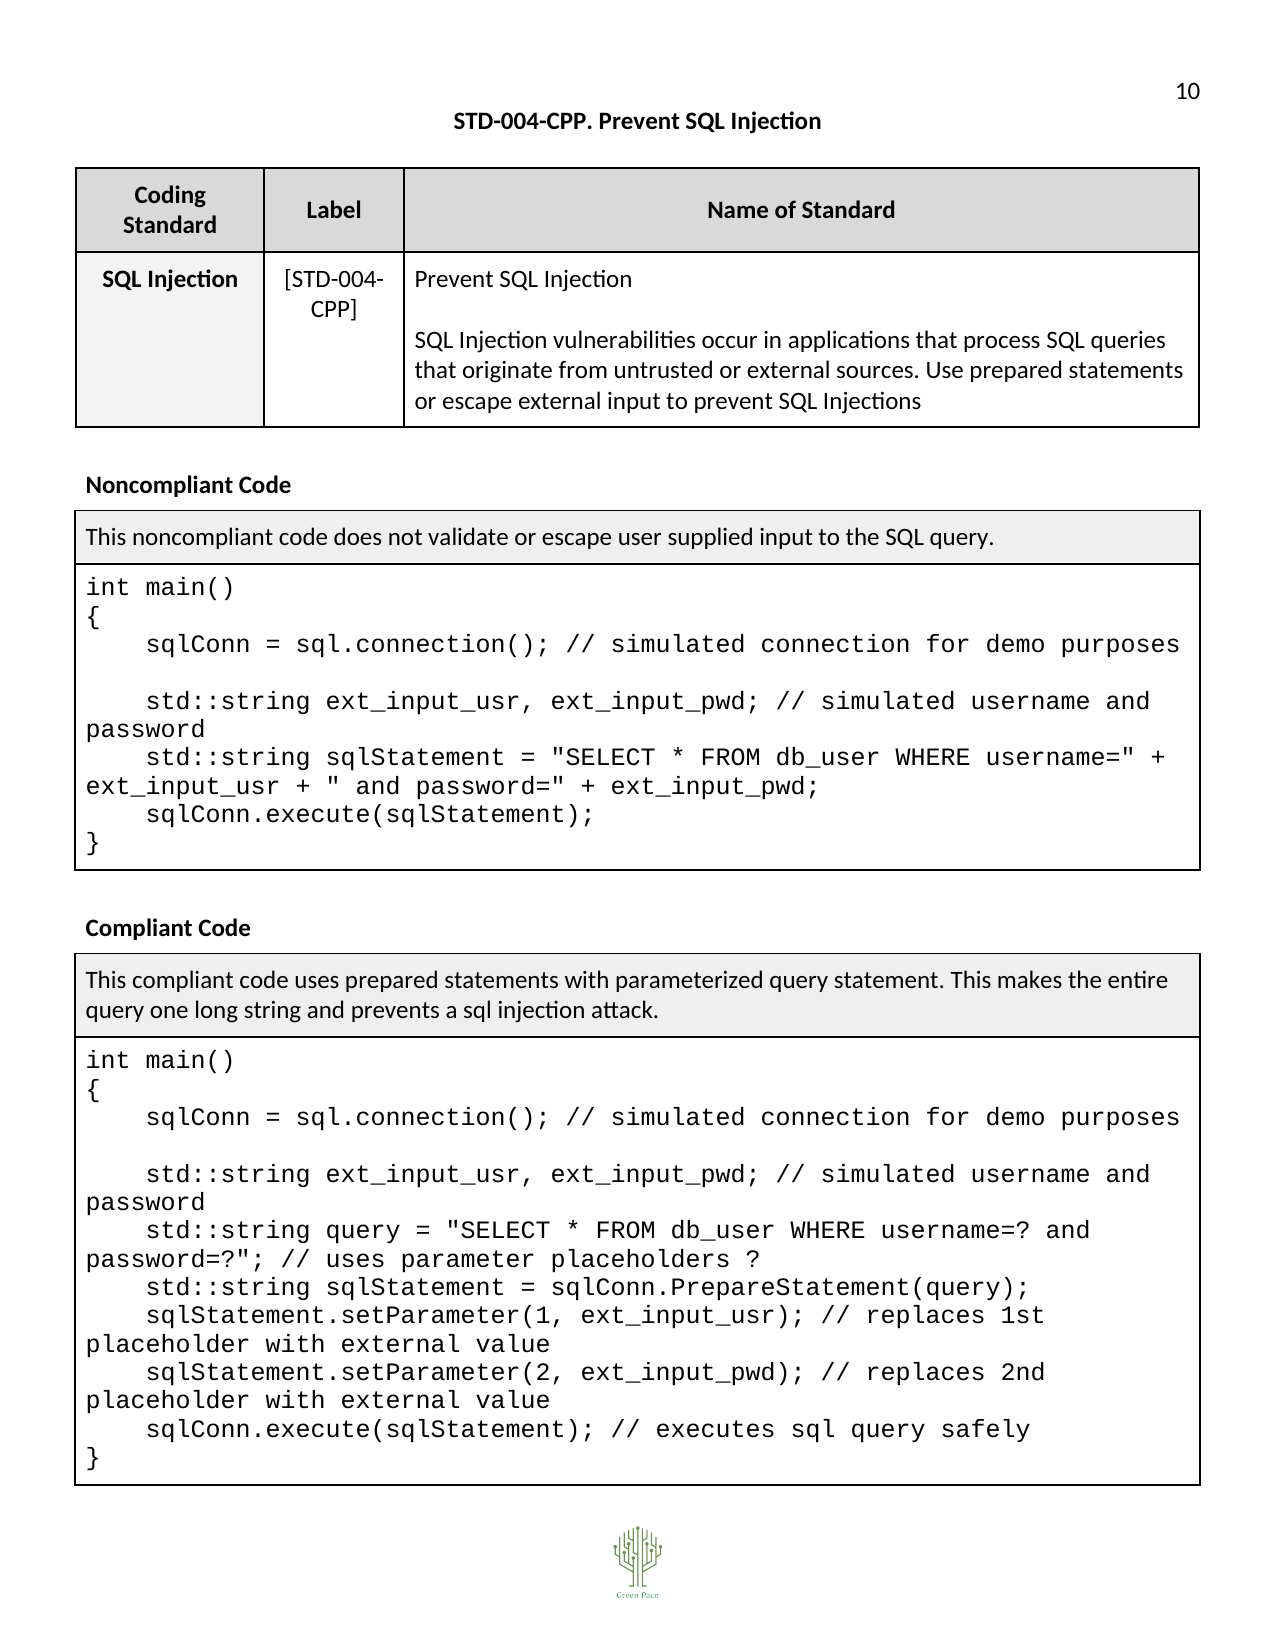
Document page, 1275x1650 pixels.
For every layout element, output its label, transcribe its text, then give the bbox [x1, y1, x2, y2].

table_cell This noncompliant code does not validate or escape user supplied input to the SQL query. [76, 511, 1199, 562]
table_cell This compliant code uses prepared statements with parameterized query statement. This makes the entire query one long string and prevents a sql injection attack. [76, 954, 1199, 1036]
table_cell [STD-004-CPP] [265, 253, 403, 426]
picture [605, 1521, 670, 1606]
table_cell int main() { sqlConn = sql.connection(); // simulated connection for demo purposes std::string ext_input_usr, ext_input_pwd; // simulated username and password std::string sqlStatement = "SELECT * FROM db_user WHERE username=" + ext_input_usr + " and password=" + ext_input_pwd; sqlConn.execute(sqlStatement); } [76, 565, 1199, 869]
table_cell SQL Injection [77, 253, 263, 426]
table_cell Prevent SQL Injection SQL Injection vulnerabilities occur in applications that process SQL queries that originate from untrusted or external sources. Use prepared statements or escape external input to prevent SQL Injections [405, 253, 1198, 426]
table_header Compliant Code [75, 901, 1200, 953]
table_header Coding Standard [77, 169, 263, 251]
table_header Name of Standard [405, 169, 1198, 251]
subtitle STD-004-CPP. Prevent SQL Injection [75, 106, 1200, 136]
table_header Label [265, 169, 403, 251]
table_header Noncompliant Code [75, 459, 1200, 510]
table_cell int main() { sqlConn = sql.connection(); // simulated connection for demo purposes std::string ext_input_usr, ext_input_pwd; // simulated username and password std::string query = "SELECT * FROM db_user WHERE username=? and password=?"; // uses parameter placeholders ? std::string sqlStatement = sqlConn.PrepareStatement(query); sqlStatement.setParameter(1, ext_input_usr); // replaces 1st placeholder with external value sqlStatement.setParameter(2, ext_input_pwd); // replaces 2nd placeholder with external value sqlConn.execute(sqlStatement); // executes sql query safely } [76, 1038, 1199, 1483]
